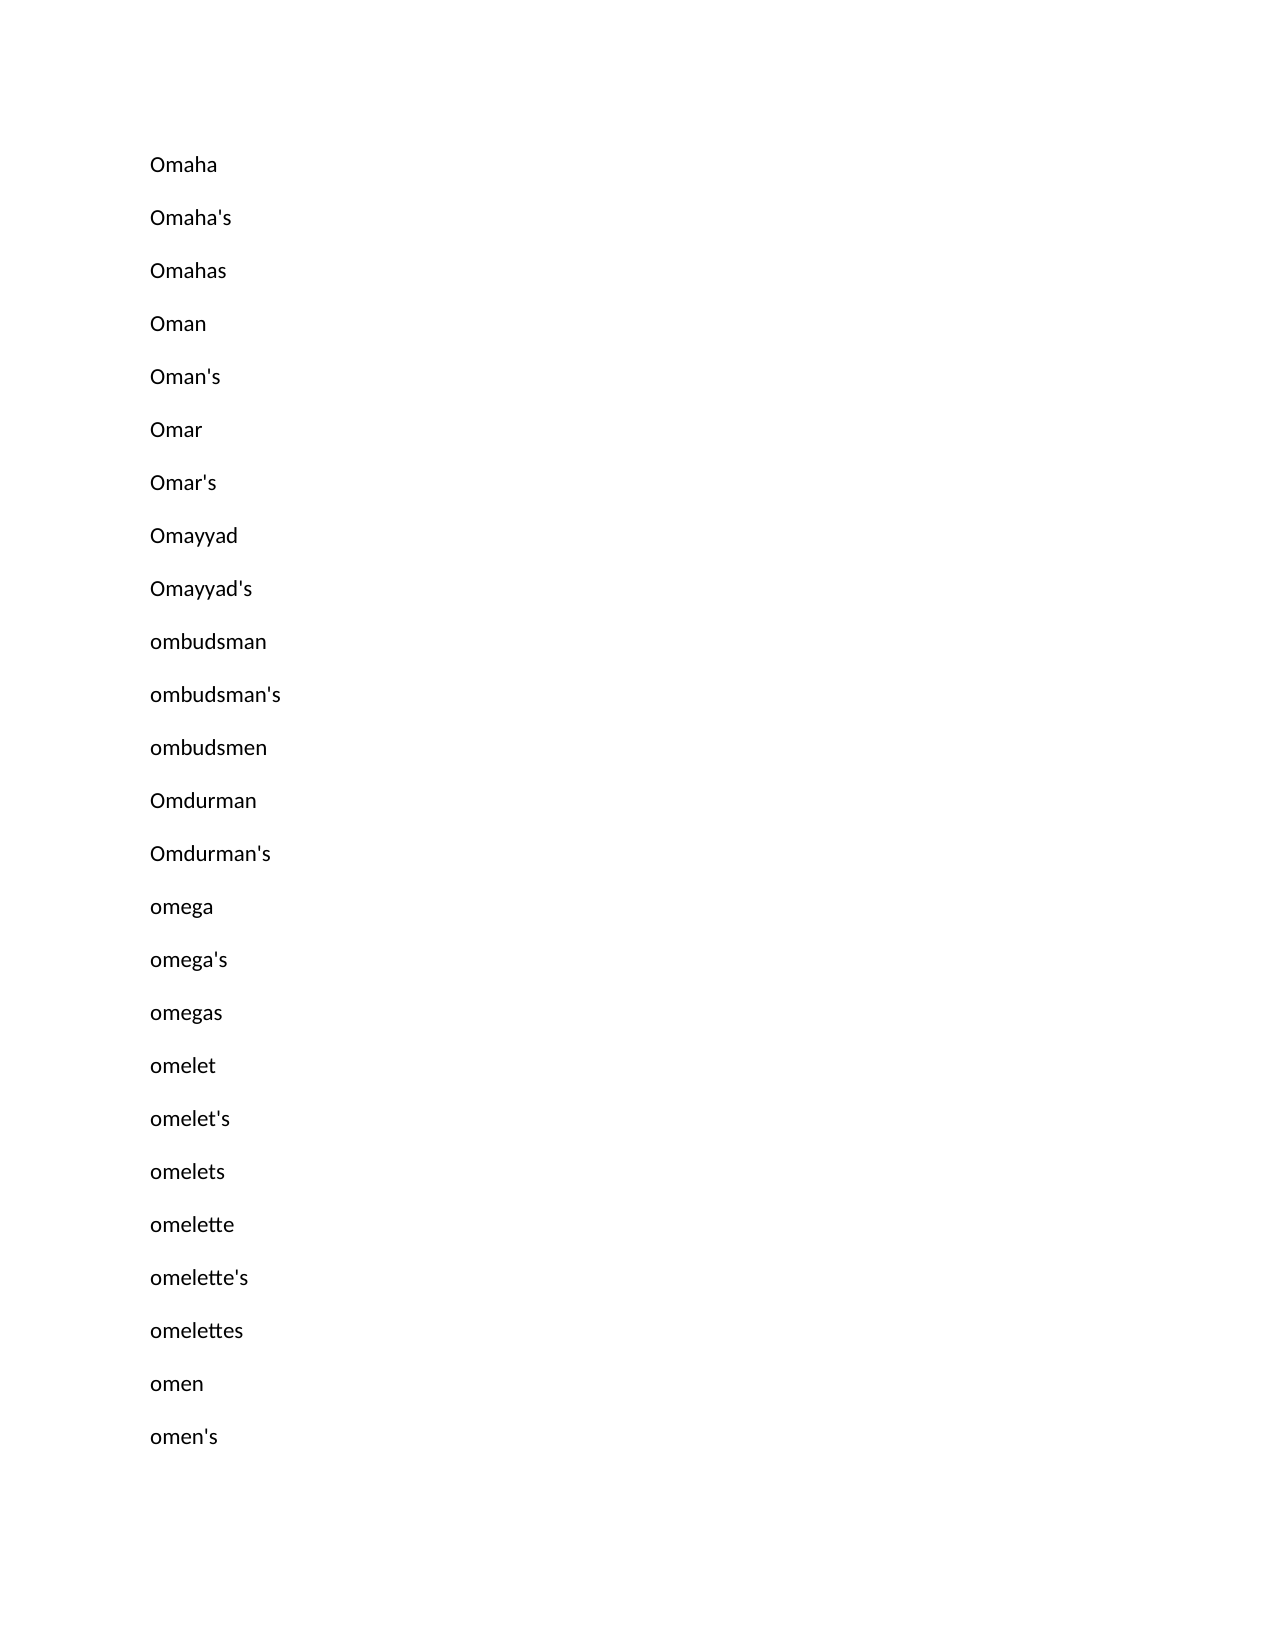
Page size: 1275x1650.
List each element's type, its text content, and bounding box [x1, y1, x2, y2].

text omegas [150, 998, 1125, 1026]
text Omar's [150, 468, 1125, 496]
text omelet [150, 1051, 1125, 1079]
text Omdurman [150, 786, 1125, 814]
text omega [150, 892, 1125, 920]
text Oman's [150, 362, 1125, 390]
text ombudsman's [150, 680, 1125, 708]
text Omaha [150, 150, 1125, 178]
text omelette [150, 1210, 1125, 1238]
text Omahas [150, 256, 1125, 284]
text omelets [150, 1157, 1125, 1185]
text omelet's [150, 1104, 1125, 1132]
text ombudsmen [150, 733, 1125, 761]
text Oman [150, 309, 1125, 337]
text omen [150, 1369, 1125, 1397]
text omen's [150, 1422, 1125, 1451]
text omelette's [150, 1263, 1125, 1291]
text ombudsman [150, 627, 1125, 655]
text Omdurman's [150, 839, 1125, 867]
text Omaha's [150, 203, 1125, 231]
text Omar [150, 415, 1125, 443]
text omelettes [150, 1316, 1125, 1344]
text omega's [150, 945, 1125, 973]
text Omayyad [150, 521, 1125, 549]
text Omayyad's [150, 574, 1125, 602]
